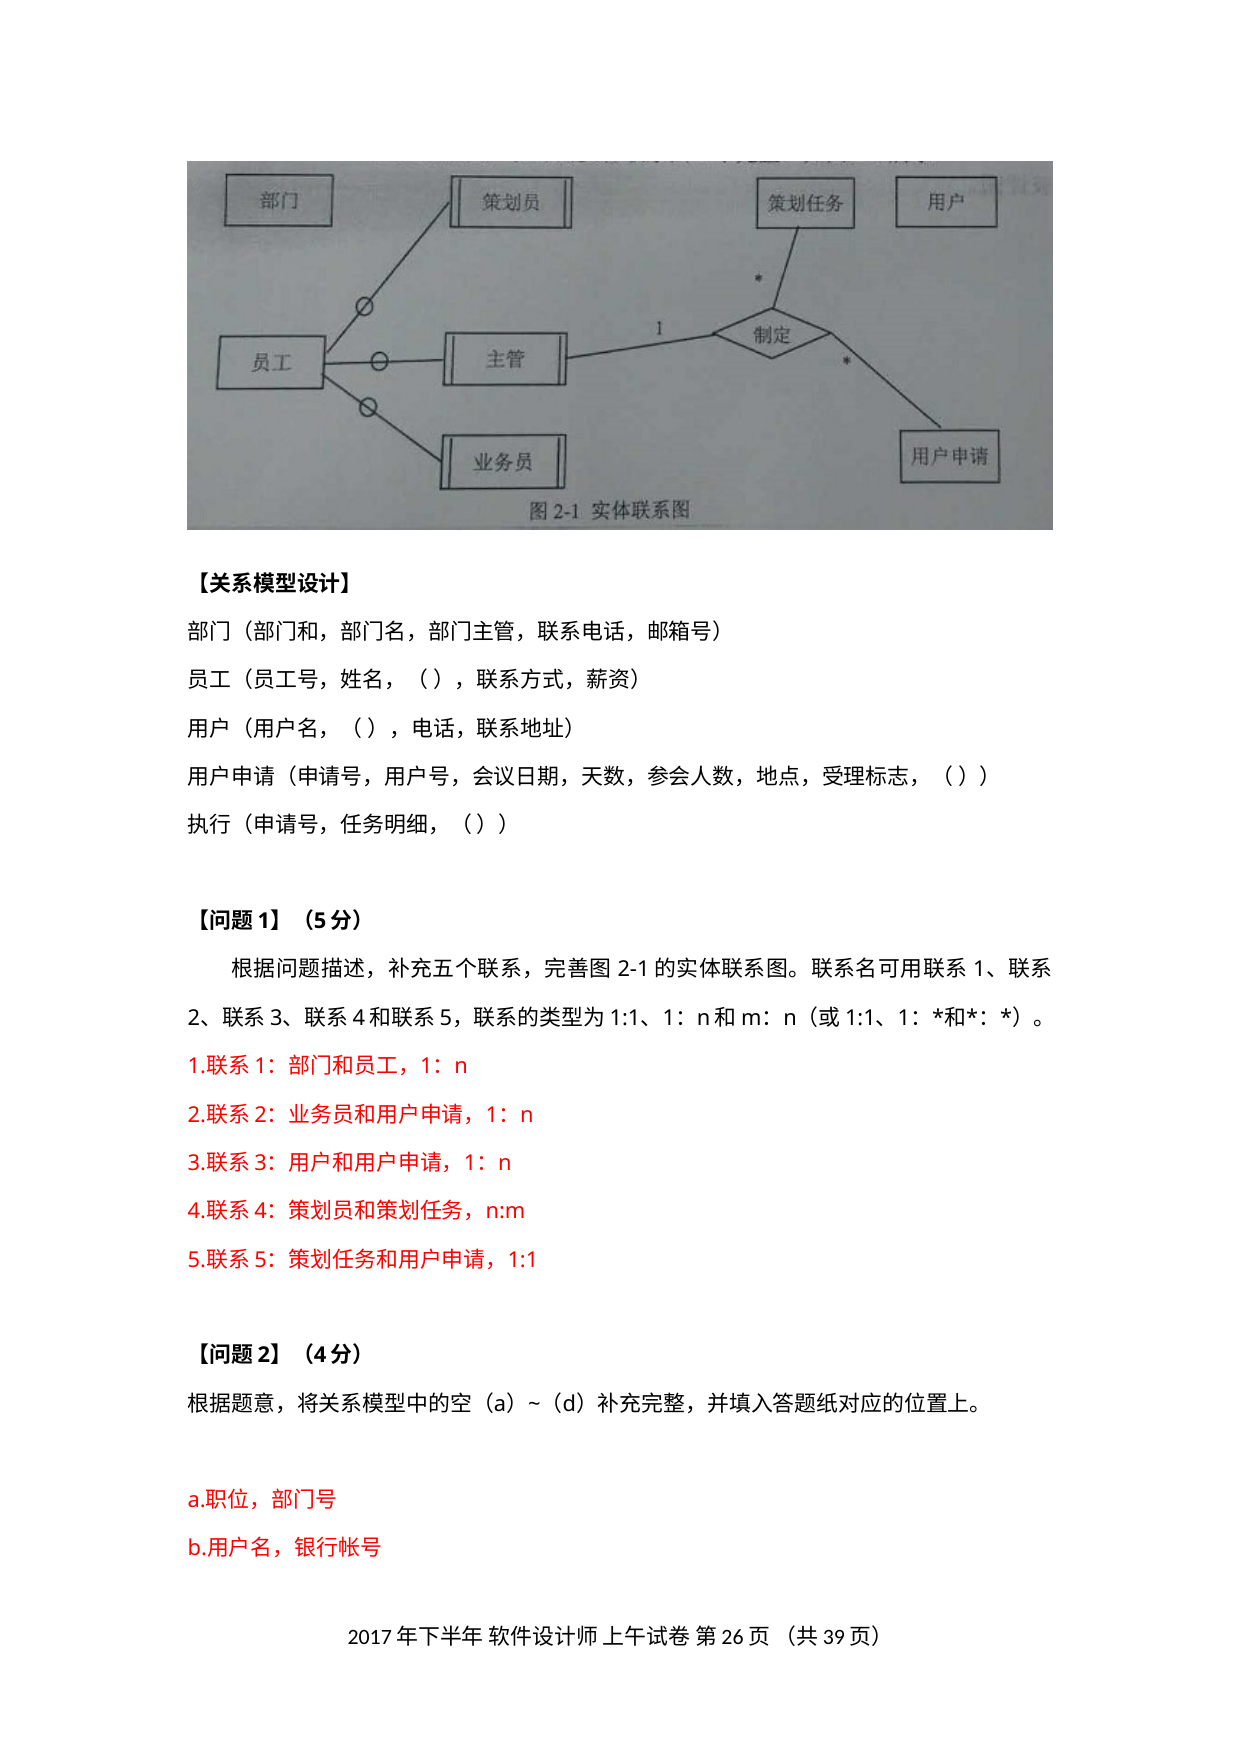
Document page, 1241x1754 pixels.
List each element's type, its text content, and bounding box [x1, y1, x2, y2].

text 4.联系4：策划员和策划任务，n:m [187, 1193, 1053, 1226]
text 【问题2】（4分） [187, 1337, 1053, 1370]
text a.职位，部门号 [187, 1481, 1053, 1514]
text 1.联系1：部门和员工，1：n [187, 1048, 1053, 1081]
text 根据问题描述，补充五个联系，完善图2-1的实体联系图。联系名可用联系1、联系2、联系3、联系4和联系5，联系的类型为1:1、1：n和m：n（或1:1、1：*和*：*）。 [187, 951, 1053, 1032]
picture [187, 161, 1053, 530]
text 执行（申请号，任务明细，（ ）） [187, 807, 1053, 839]
text 【关系模型设计】 [187, 565, 1053, 598]
text 部门（部门和，部门名，部门主管，联系电话，邮箱号） [187, 614, 1053, 646]
text 【问题1】（5分） [187, 903, 1053, 935]
text 用户（用户名，（ ），电话，联系地址） [187, 710, 1053, 743]
text 员工（员工号，姓名，（ ），联系方式，薪资） [187, 662, 1053, 694]
text b.用户名，银行帐号 [187, 1529, 1053, 1562]
text 5.联系5：策划任务和用户申请，1:1 [187, 1241, 1053, 1274]
text 2.联系2：业务员和用户申请，1：n [187, 1096, 1053, 1129]
text 3.联系3：用户和用户申请，1：n [187, 1145, 1053, 1177]
text 根据题意，将关系模型中的空（a）~（d）补充完整，并填入答题纸对应的位置上。 [187, 1386, 1053, 1418]
text 用户申请（申请号，用户号，会议日期，天数，参会人数，地点，受理标志，（ ）） [187, 759, 1053, 791]
